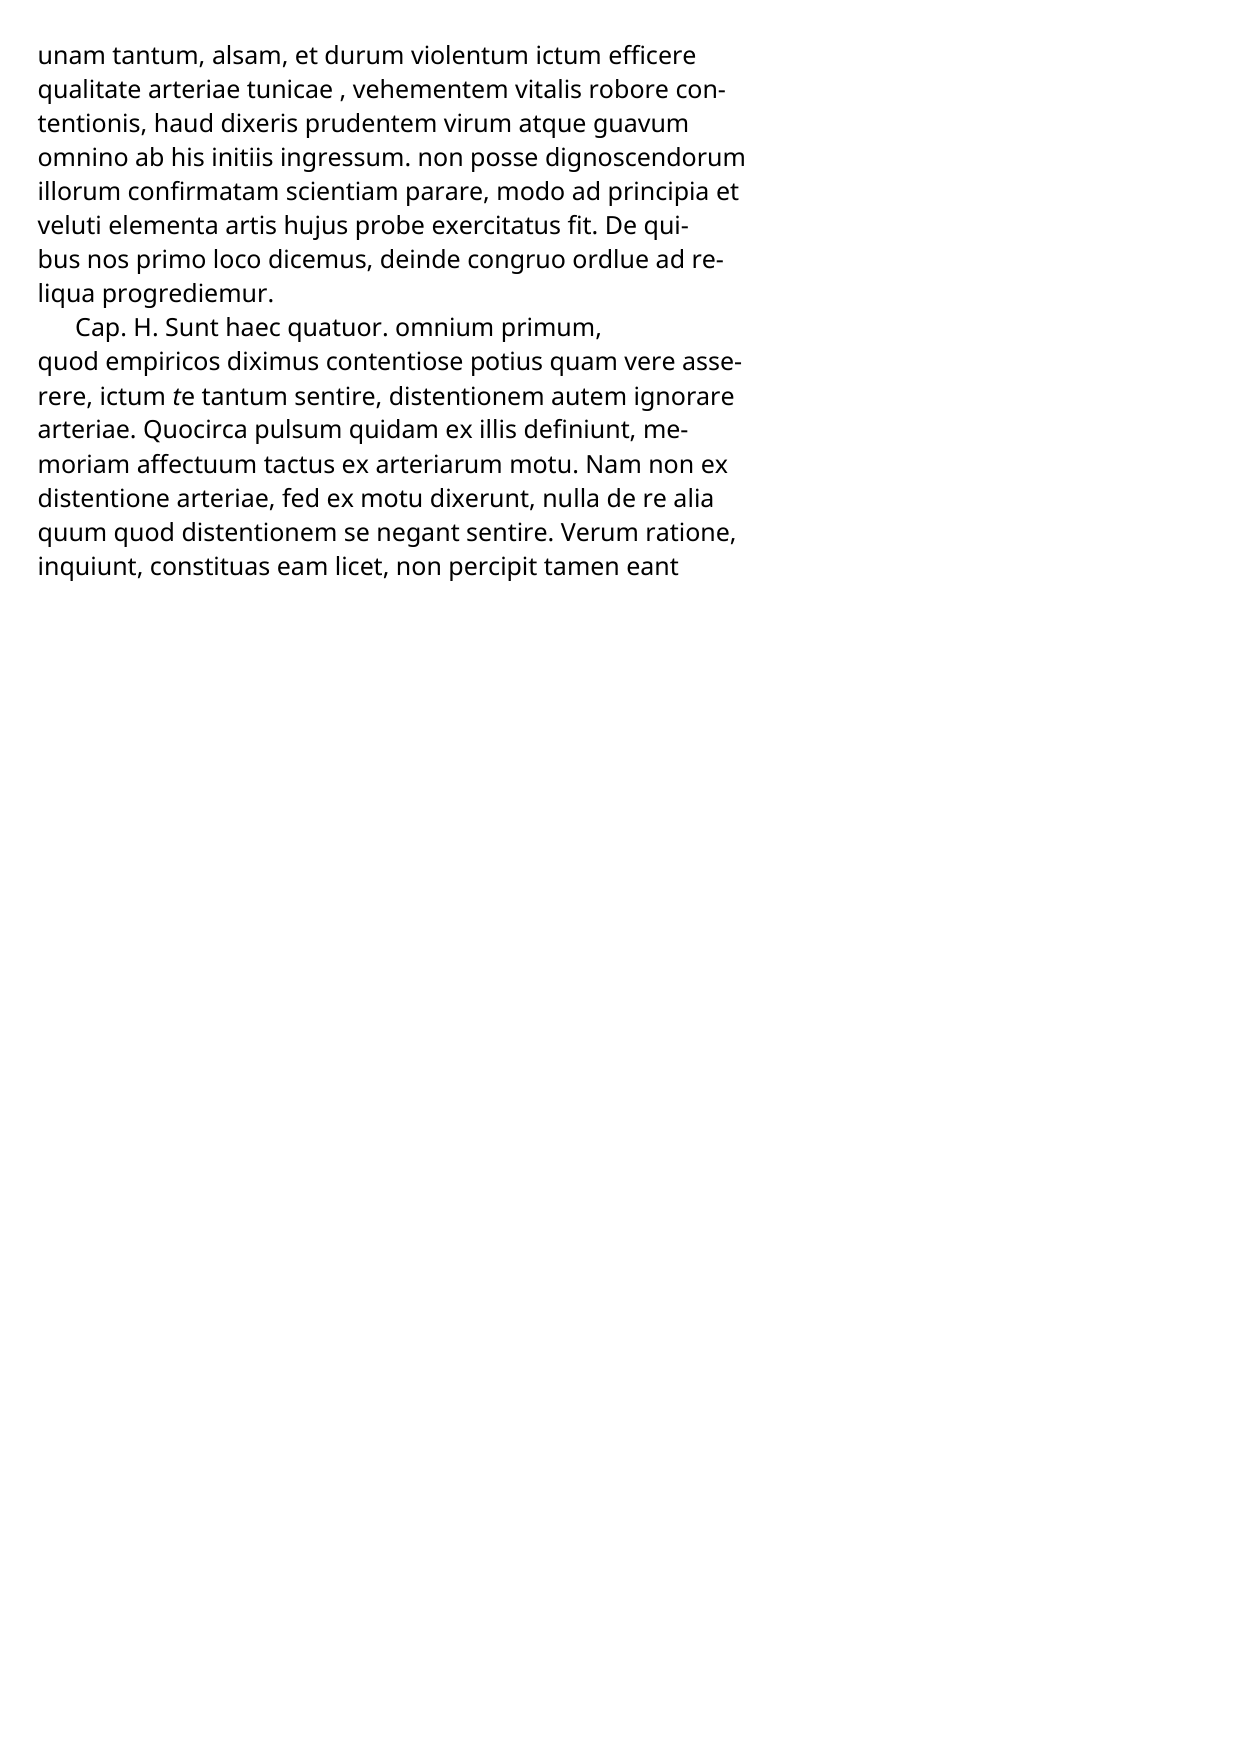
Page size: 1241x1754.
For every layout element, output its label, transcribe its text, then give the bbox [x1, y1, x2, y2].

text unam tantum, alsam, et durum violentum ictum efficere qualitate arteriae tunicae , vehementem vitalis robore con- tentionis, haud dixeris prudentem virum atque guavum omnino ab his initiis ingressum. non posse dignoscendorum illorum confirmatam scientiam parare, modo ad principia et veluti elementa artis hujus probe exercitatus fit. De qui- bus nos primo loco dicemus, deinde congruo ordlue ad re- liqua progrediemur. [37, 37, 1203, 310]
text Cap. H. Sunt haec quatuor. omnium primum, quod empiricos diximus contentiose potius quam vere asse- rere, ictum te tantum sentire, distentionem autem ignorare arteriae. Quocirca pulsum quidam ex illis definiunt, me- moriam affectuum tactus ex arteriarum motu. Nam non ex distentione arteriae, fed ex motu dixerunt, nulla de re alia quum quod distentionem se negant sentire. Verum ratione, inquiunt, constituas eam licet, non percipit tamen eant [37, 310, 1203, 582]
